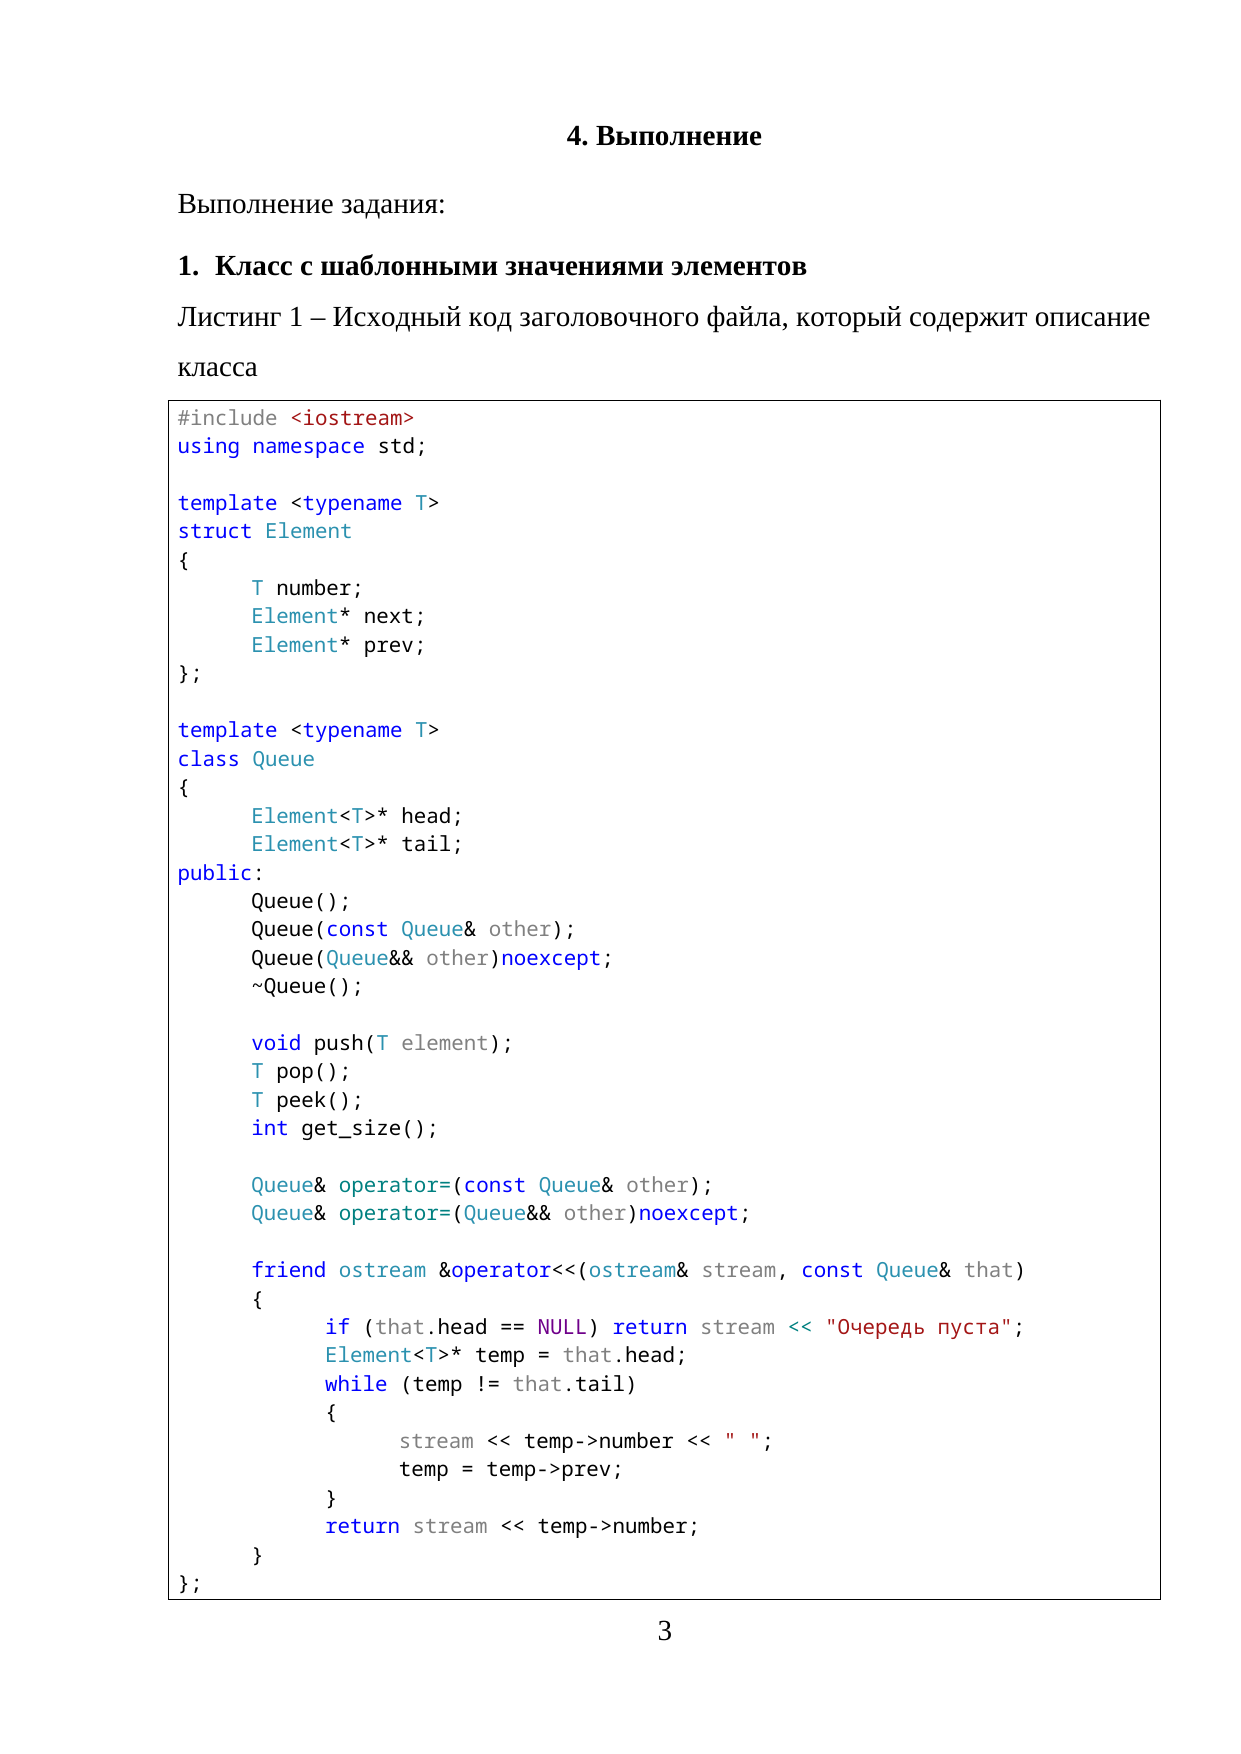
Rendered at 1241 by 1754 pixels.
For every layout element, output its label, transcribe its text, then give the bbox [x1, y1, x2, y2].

text stream << temp->number << " "; [177, 1426, 1152, 1454]
text template <typename T> [177, 715, 1152, 744]
list Класс с шаблонными значениями элементов [177, 248, 1152, 282]
text Element* prev; [177, 630, 1152, 658]
text Выполнение задания: [177, 186, 1152, 219]
text template <typename T> [177, 488, 1152, 516]
text public: [177, 858, 1152, 886]
text } [177, 1483, 1152, 1511]
text }; [169, 1565, 1160, 1599]
text using namespace std; [177, 431, 1152, 459]
text } [177, 1540, 1152, 1565]
text Queue& operator=(Queue&& other)noexcept; [177, 1198, 1152, 1227]
text struct Element [177, 516, 1152, 545]
text { [177, 545, 1152, 573]
text ~Queue(); [177, 971, 1152, 1000]
text Queue& operator=(const Queue& other); [177, 1170, 1152, 1198]
text Queue(Queue&& other)noexcept; [177, 943, 1152, 971]
text friend ostream &operator<<(ostream& stream, const Queue& that) [177, 1255, 1152, 1284]
text int get_size(); [177, 1113, 1152, 1142]
text T peek(); [177, 1085, 1152, 1113]
text T pop(); [177, 1056, 1152, 1085]
text temp = temp->prev; [177, 1454, 1152, 1483]
text }; [177, 658, 1152, 687]
text void push(T element); [177, 1028, 1152, 1056]
text { [177, 1284, 1152, 1312]
text Element* next; [177, 602, 1152, 630]
text if (that.head == NULL) return stream << "Очередь пуста"; [177, 1312, 1152, 1341]
text Element<T>* head; [177, 801, 1152, 829]
text #include <iostream> [169, 401, 1160, 431]
text return stream << temp->number; [177, 1511, 1152, 1540]
text { [177, 1397, 1152, 1426]
text Element<T>* temp = that.head; [177, 1341, 1152, 1369]
text { [177, 772, 1152, 801]
text Листинг 1 – Исходный код заголовочного файла, который содержит описание класса [177, 299, 1152, 383]
text T number; [177, 573, 1152, 602]
text Element<T>* tail; [177, 829, 1152, 858]
subtitle 4. Выполнение [177, 118, 1152, 152]
text class Queue [177, 744, 1152, 772]
text Queue(); [177, 886, 1152, 914]
text Queue(const Queue& other); [177, 914, 1152, 943]
text while (temp != that.tail) [177, 1369, 1152, 1397]
